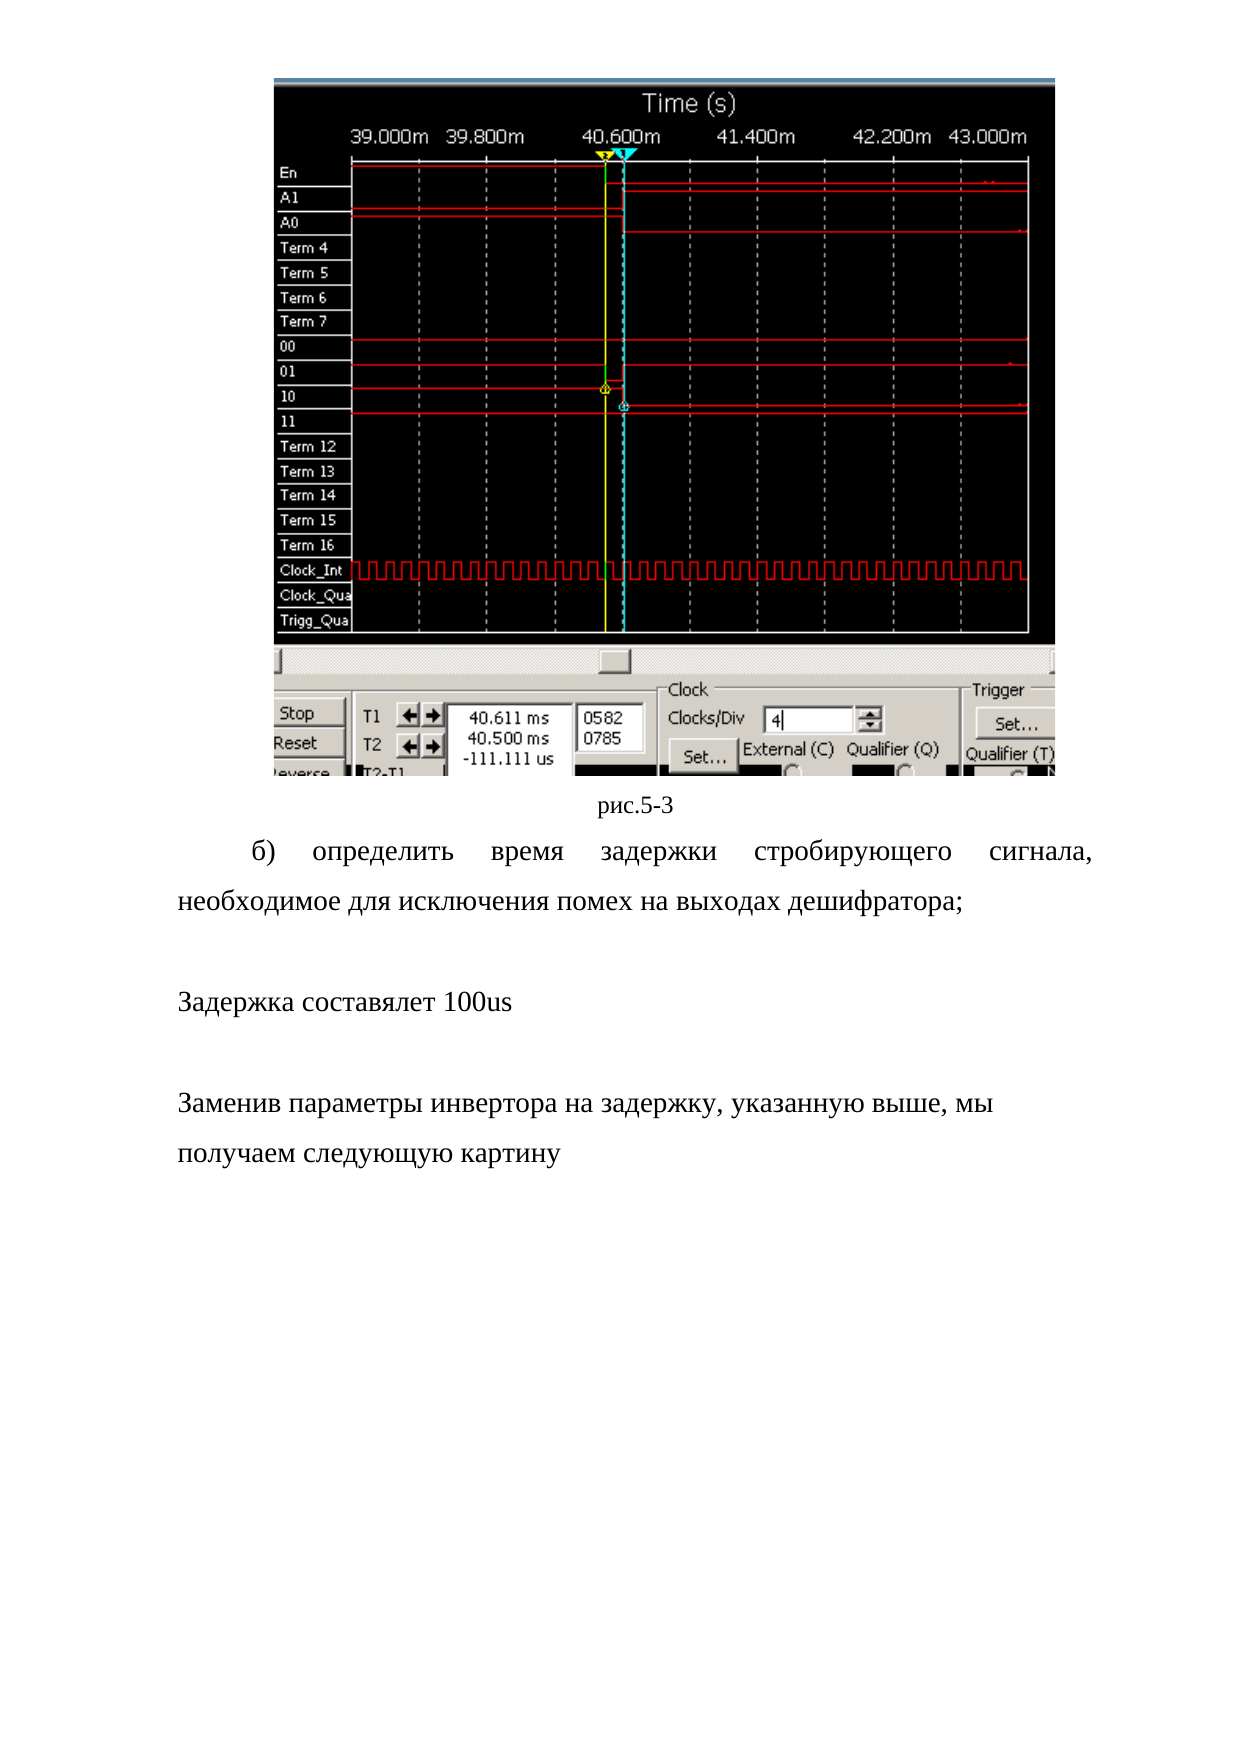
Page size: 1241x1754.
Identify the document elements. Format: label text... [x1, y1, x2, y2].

text б) определить время задержки стробирующего сигнала, необходимое для исключения помех на выходах дешифратора; [177, 833, 1093, 917]
text Задержка составялет 100us [177, 984, 1093, 1018]
picture [273, 78, 1055, 776]
text Заменив параметры инвертора на задержку, указанную выше, мы получаем следующую картину [177, 1085, 1093, 1168]
